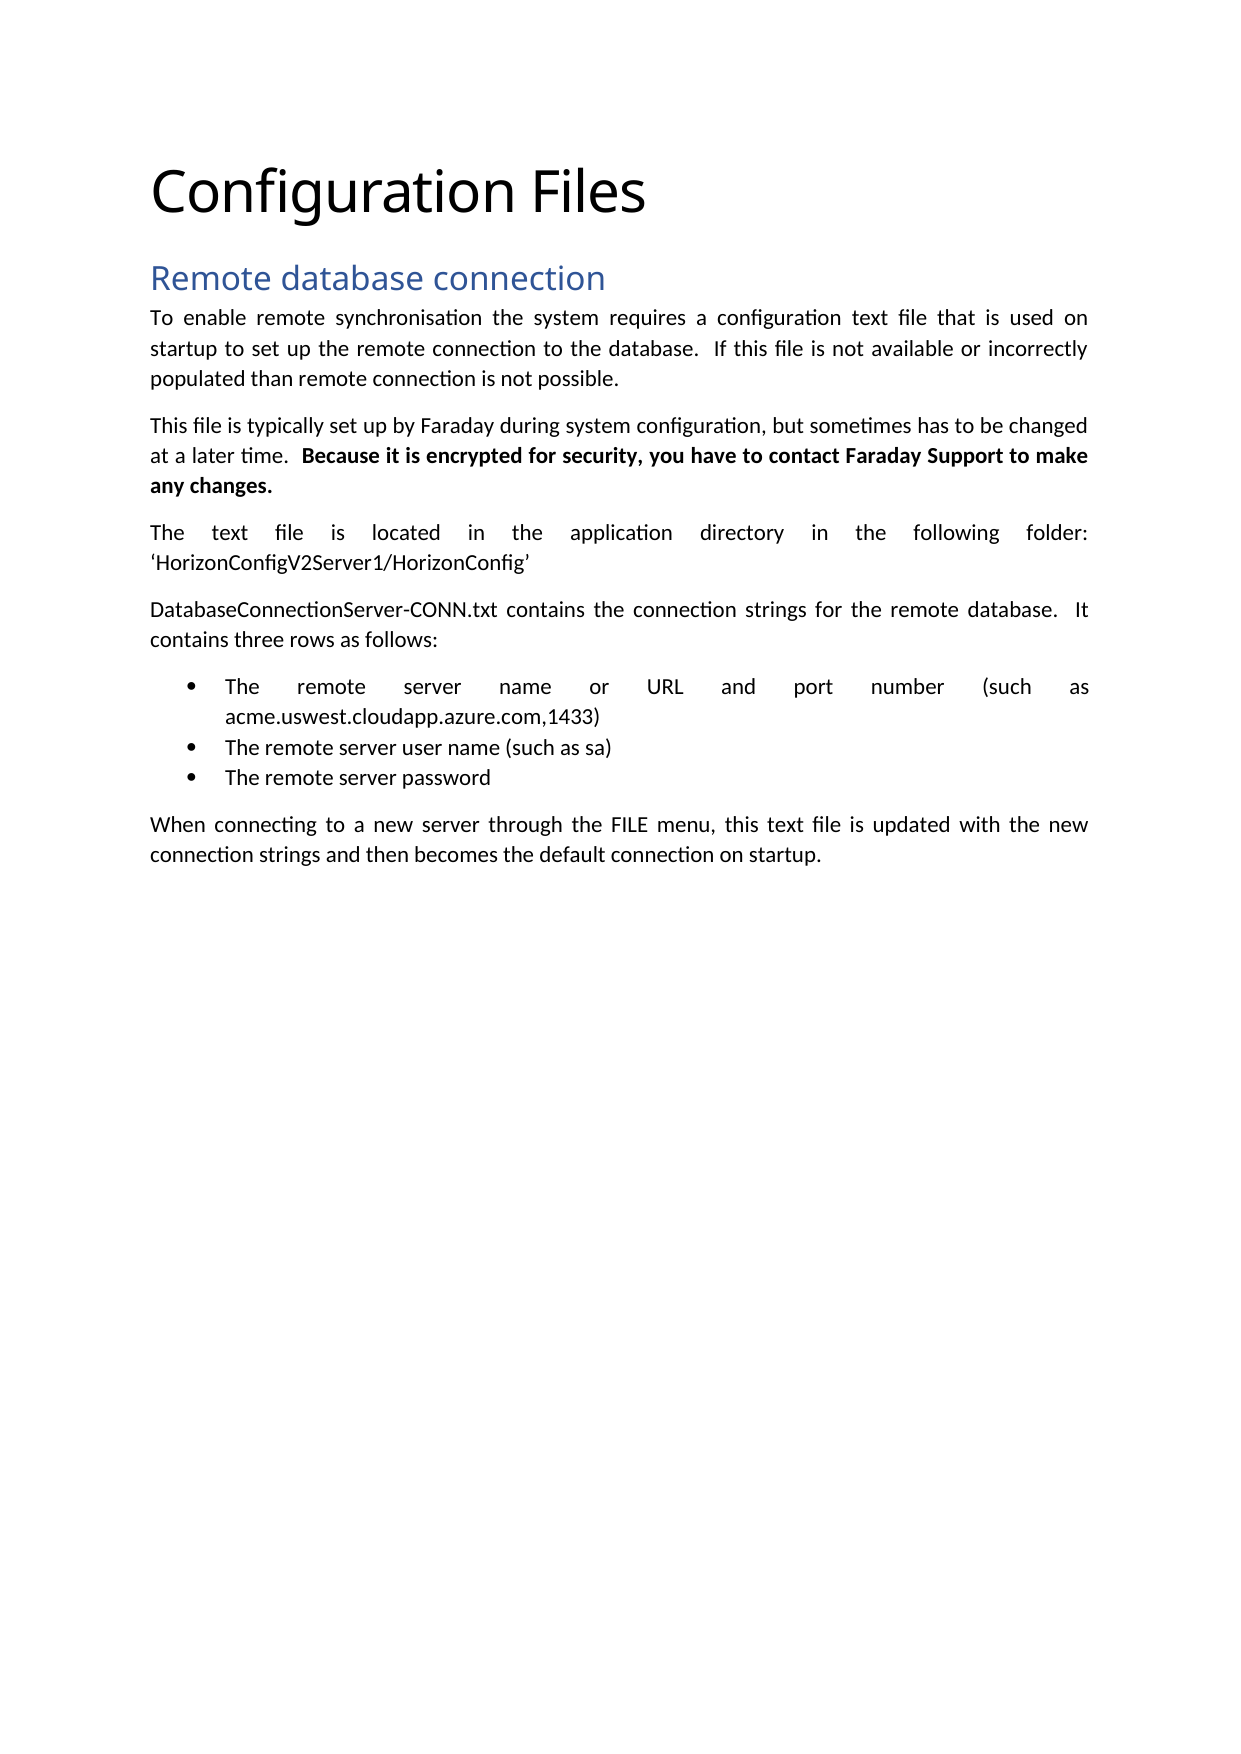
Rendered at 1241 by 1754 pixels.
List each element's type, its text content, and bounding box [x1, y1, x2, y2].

subtitle Remote database connection [150, 254, 1090, 300]
text DatabaseConnectionServer-CONN.txt contains the connection strings for the remote database. It contains three rows as follows: [150, 595, 1090, 653]
list The remote server user name (such as sa) [187, 733, 1090, 761]
text To enable remote synchronisation the system requires a configuration text file that is used on startup to set up the remote connection to the database. If this file is not available or incorrectly populated than remote connection is not possible. [150, 303, 1090, 392]
text When connecting to a new server through the FILE menu, this text file is updated with the new connection strings and then becomes the default connection on startup. [150, 810, 1090, 868]
title Configuration Files [150, 150, 1090, 229]
text The text file is located in the application directory in the following folder: ‘HorizonConfigV2Server1/HorizonConfig’ [150, 518, 1090, 576]
text This file is typically set up by Faraday during system configuration, but sometimes has to be changed at a later time. Because it is encrypted for security, you have to contact Faraday Support to make any changes. [150, 411, 1090, 499]
list The remote server name or URL and port number (such as acme.uswest.cloudapp.azure.com,1433) [187, 672, 1090, 730]
list The remote server password [187, 763, 1090, 791]
